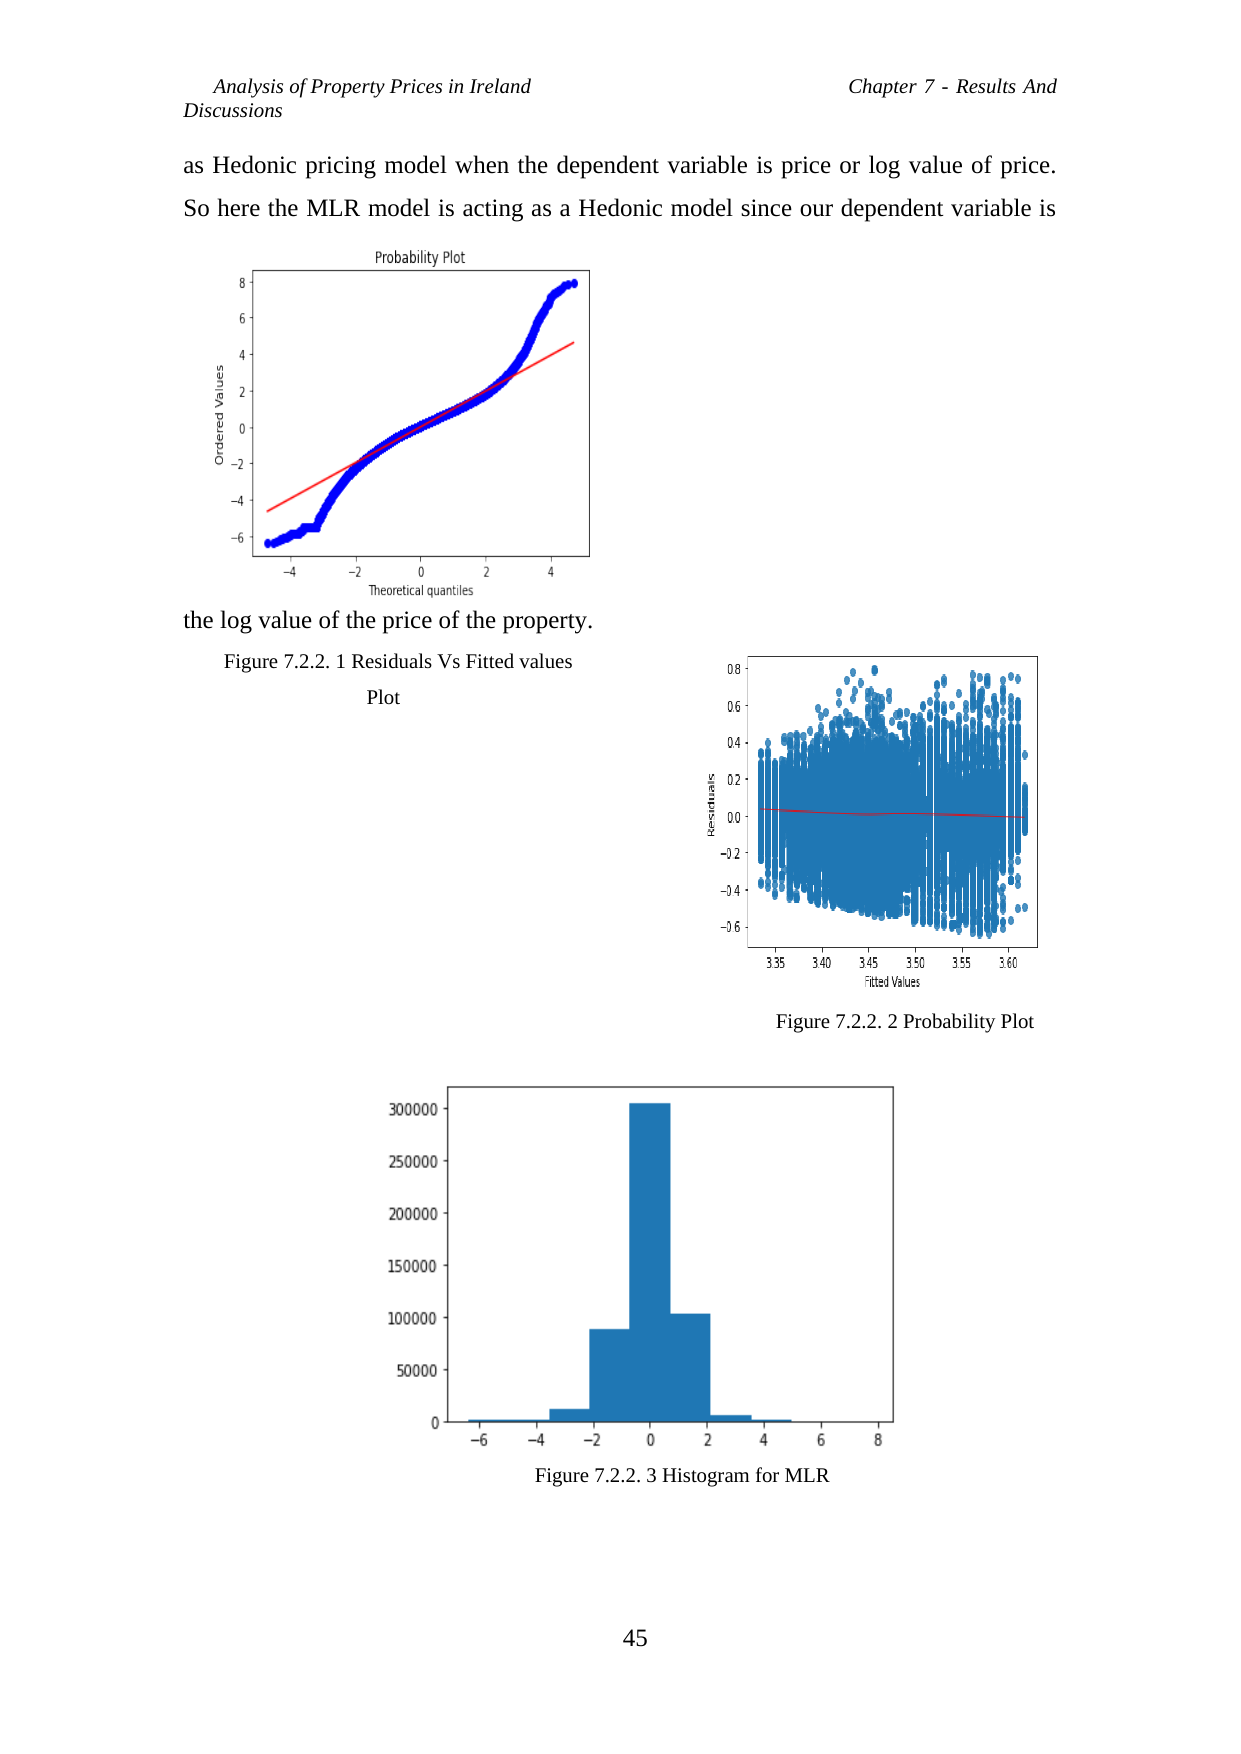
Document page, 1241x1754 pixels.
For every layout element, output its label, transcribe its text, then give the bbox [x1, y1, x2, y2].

picture [209, 242, 595, 606]
text Figure 7.2.2. 3 Histogram for MLR [183, 1463, 1057, 1487]
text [183, 150, 1057, 634]
picture [386, 1066, 922, 1463]
text Figure 7.2.2. 1 Residuals Vs Fitted values Plot [183, 649, 583, 709]
picture [701, 648, 1043, 998]
